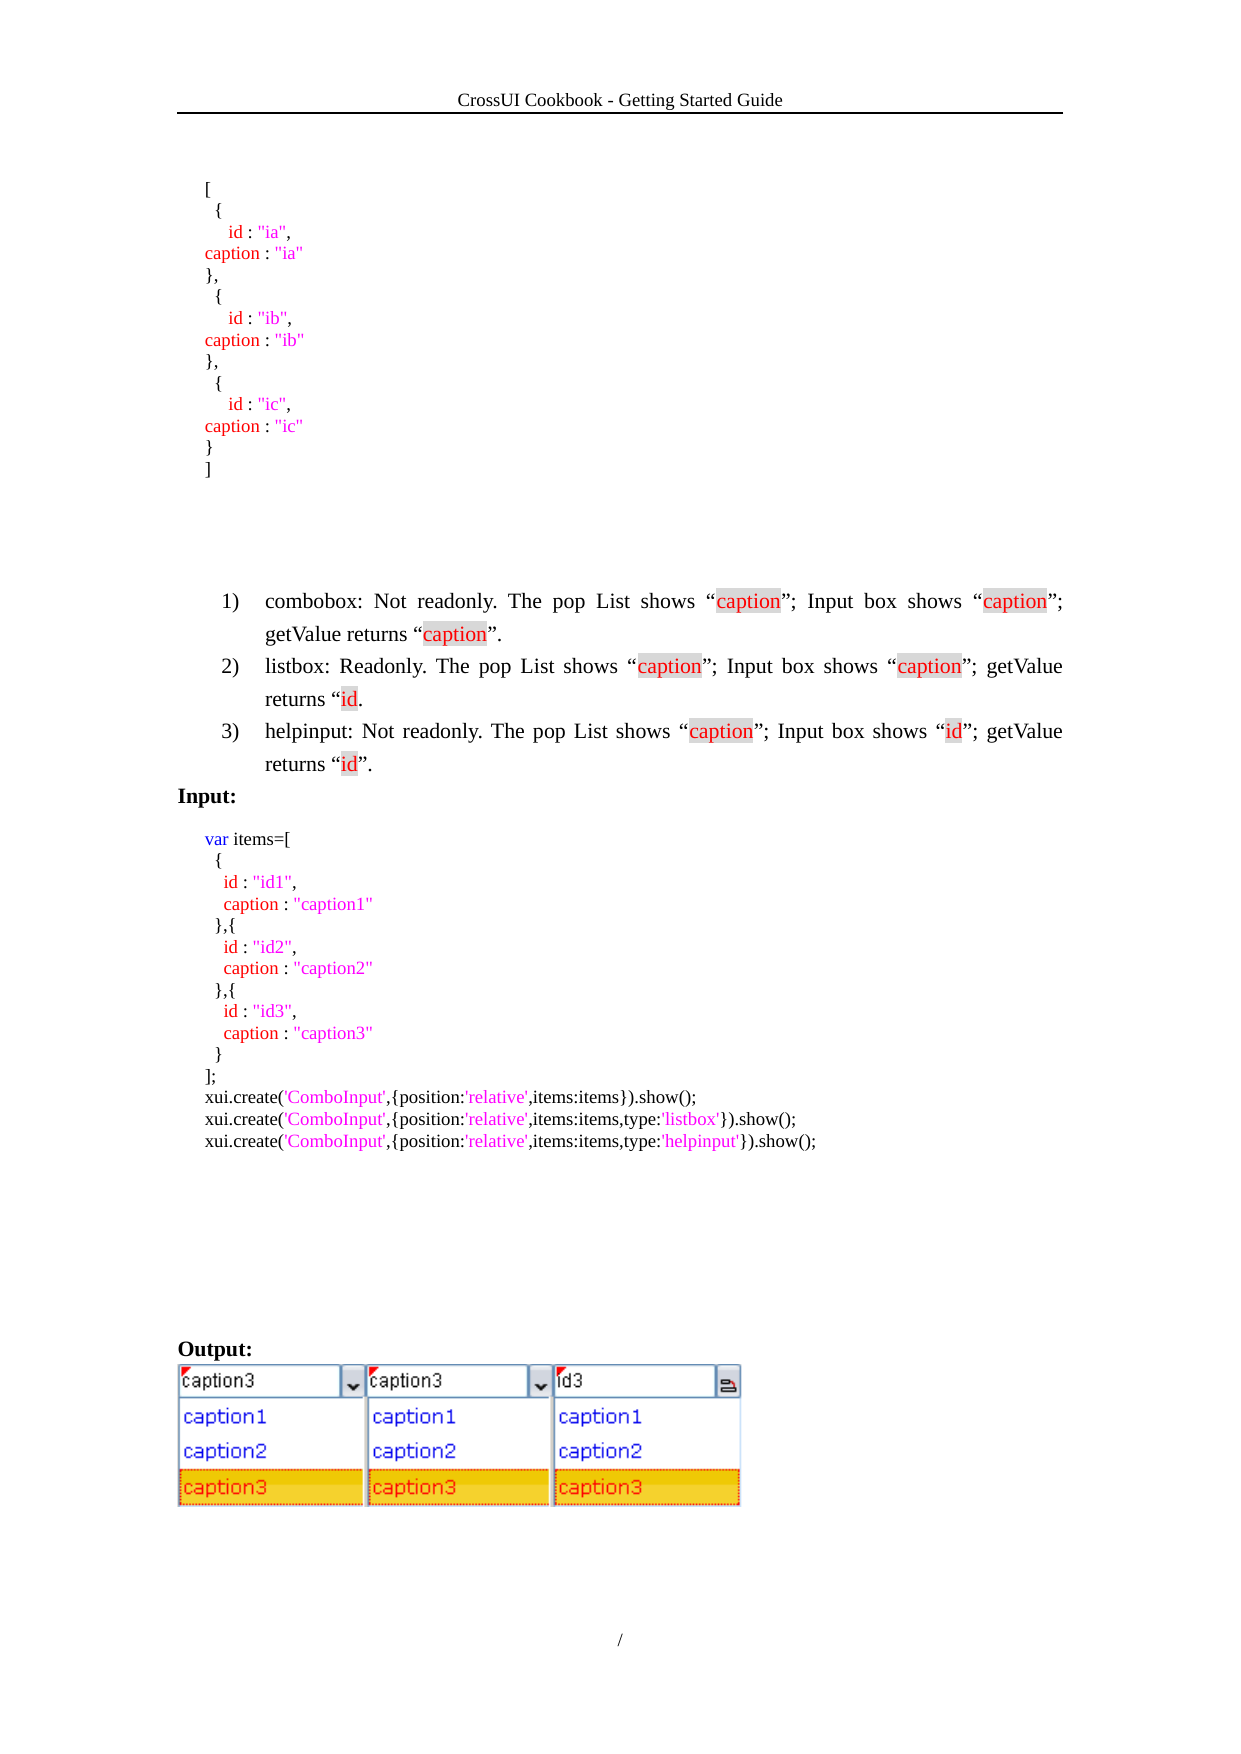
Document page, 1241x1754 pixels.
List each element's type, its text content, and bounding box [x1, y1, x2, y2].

list listbox: Readonly. The pop List shows “caption”; Input box shows “caption”; getValue returns “id. [221, 649, 1063, 714]
list combobox: Not readonly. The pop List shows “caption”; Input box shows “caption”; getValue returns “caption”. [221, 584, 1063, 649]
list helpinput: Not readonly. The pop List shows “caption”; Input box shows “id”; getValue returns “id”. [221, 714, 1063, 779]
picture [177, 1364, 743, 1507]
text Input: [177, 779, 1063, 812]
text Output: [177, 1332, 1063, 1364]
